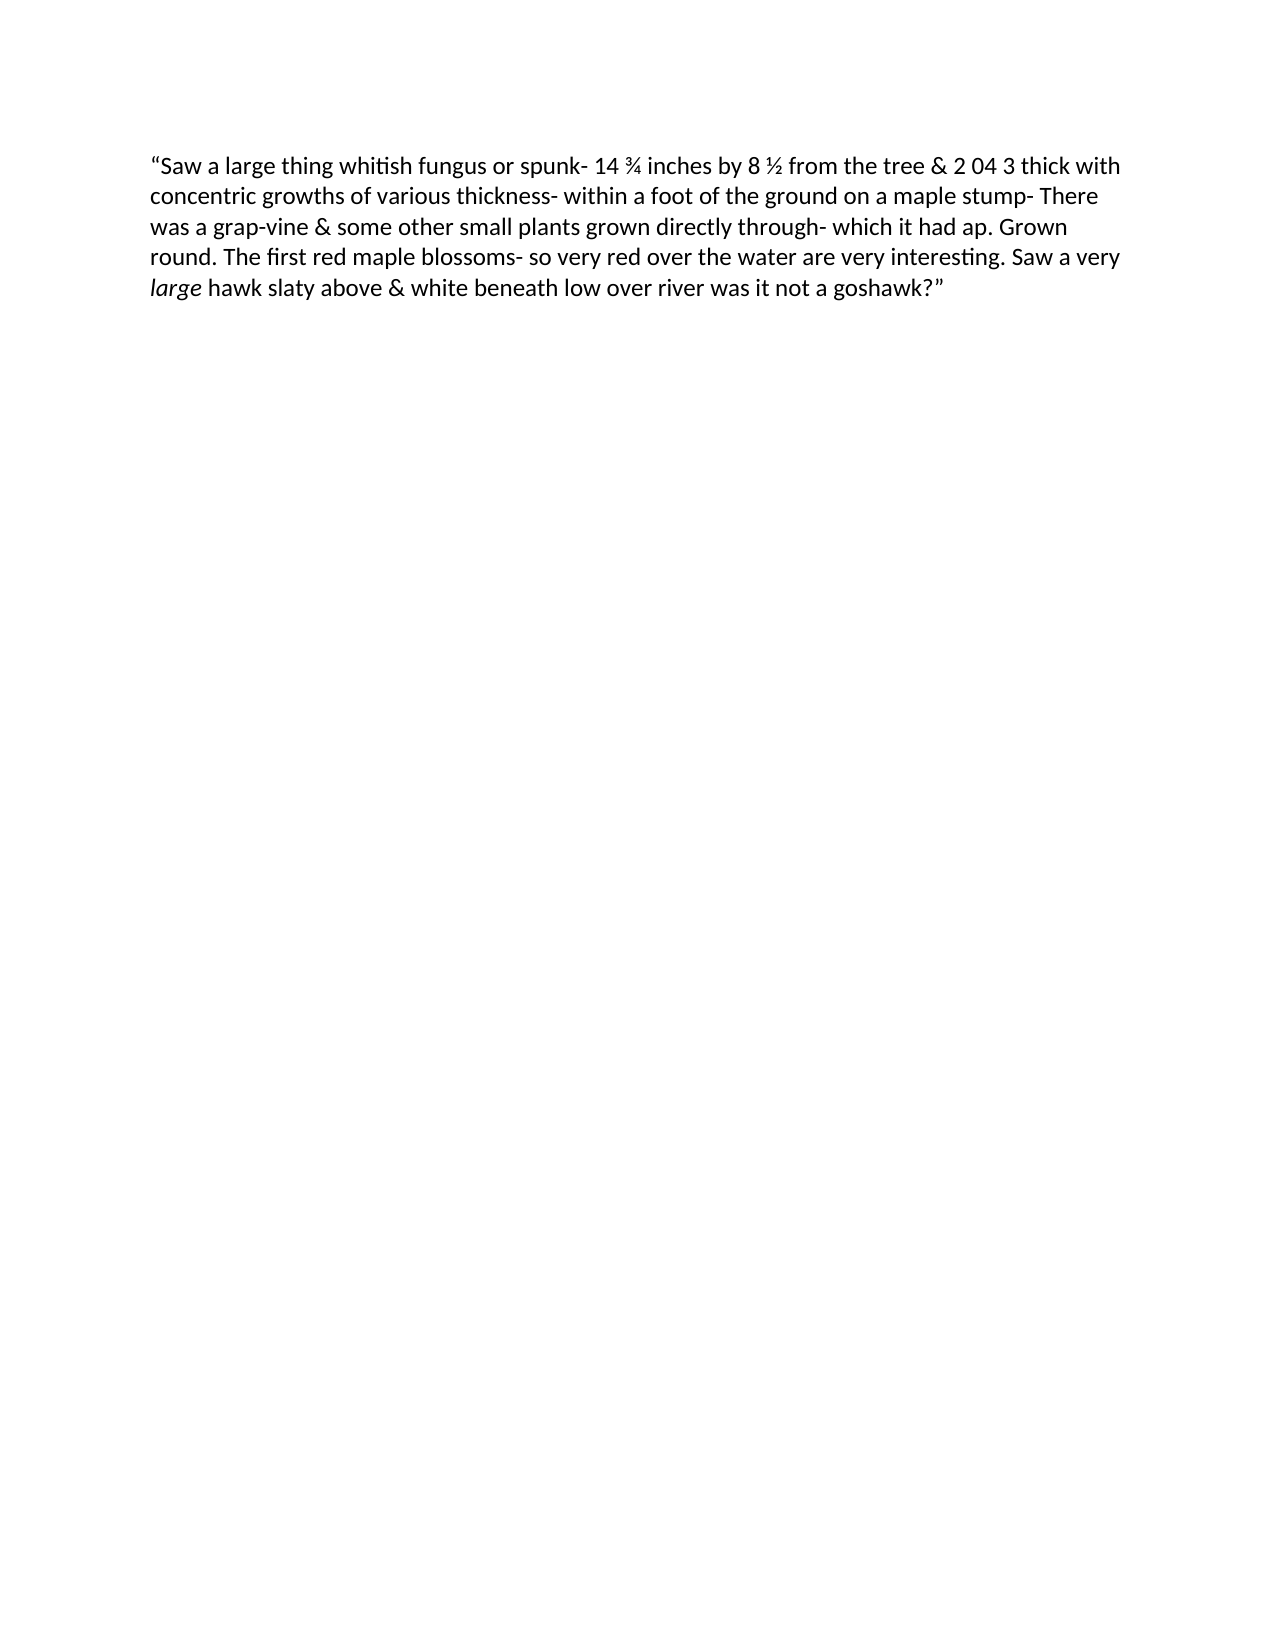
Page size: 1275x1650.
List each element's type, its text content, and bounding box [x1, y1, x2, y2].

text “Saw a large thing whitish fungus or spunk- 14 ¾ inches by 8 ½ from the tree & 2 04 3 thick with concentric growths of various thickness- within a foot of the ground on a maple stump- There was a grap-vine & some other small plants grown directly through- which it had ap. Grown round. The first red maple blossoms- so very red over the water are very interesting. Saw a very large hawk slaty above & white beneath low over river was it not a goshawk?” [150, 150, 1125, 303]
